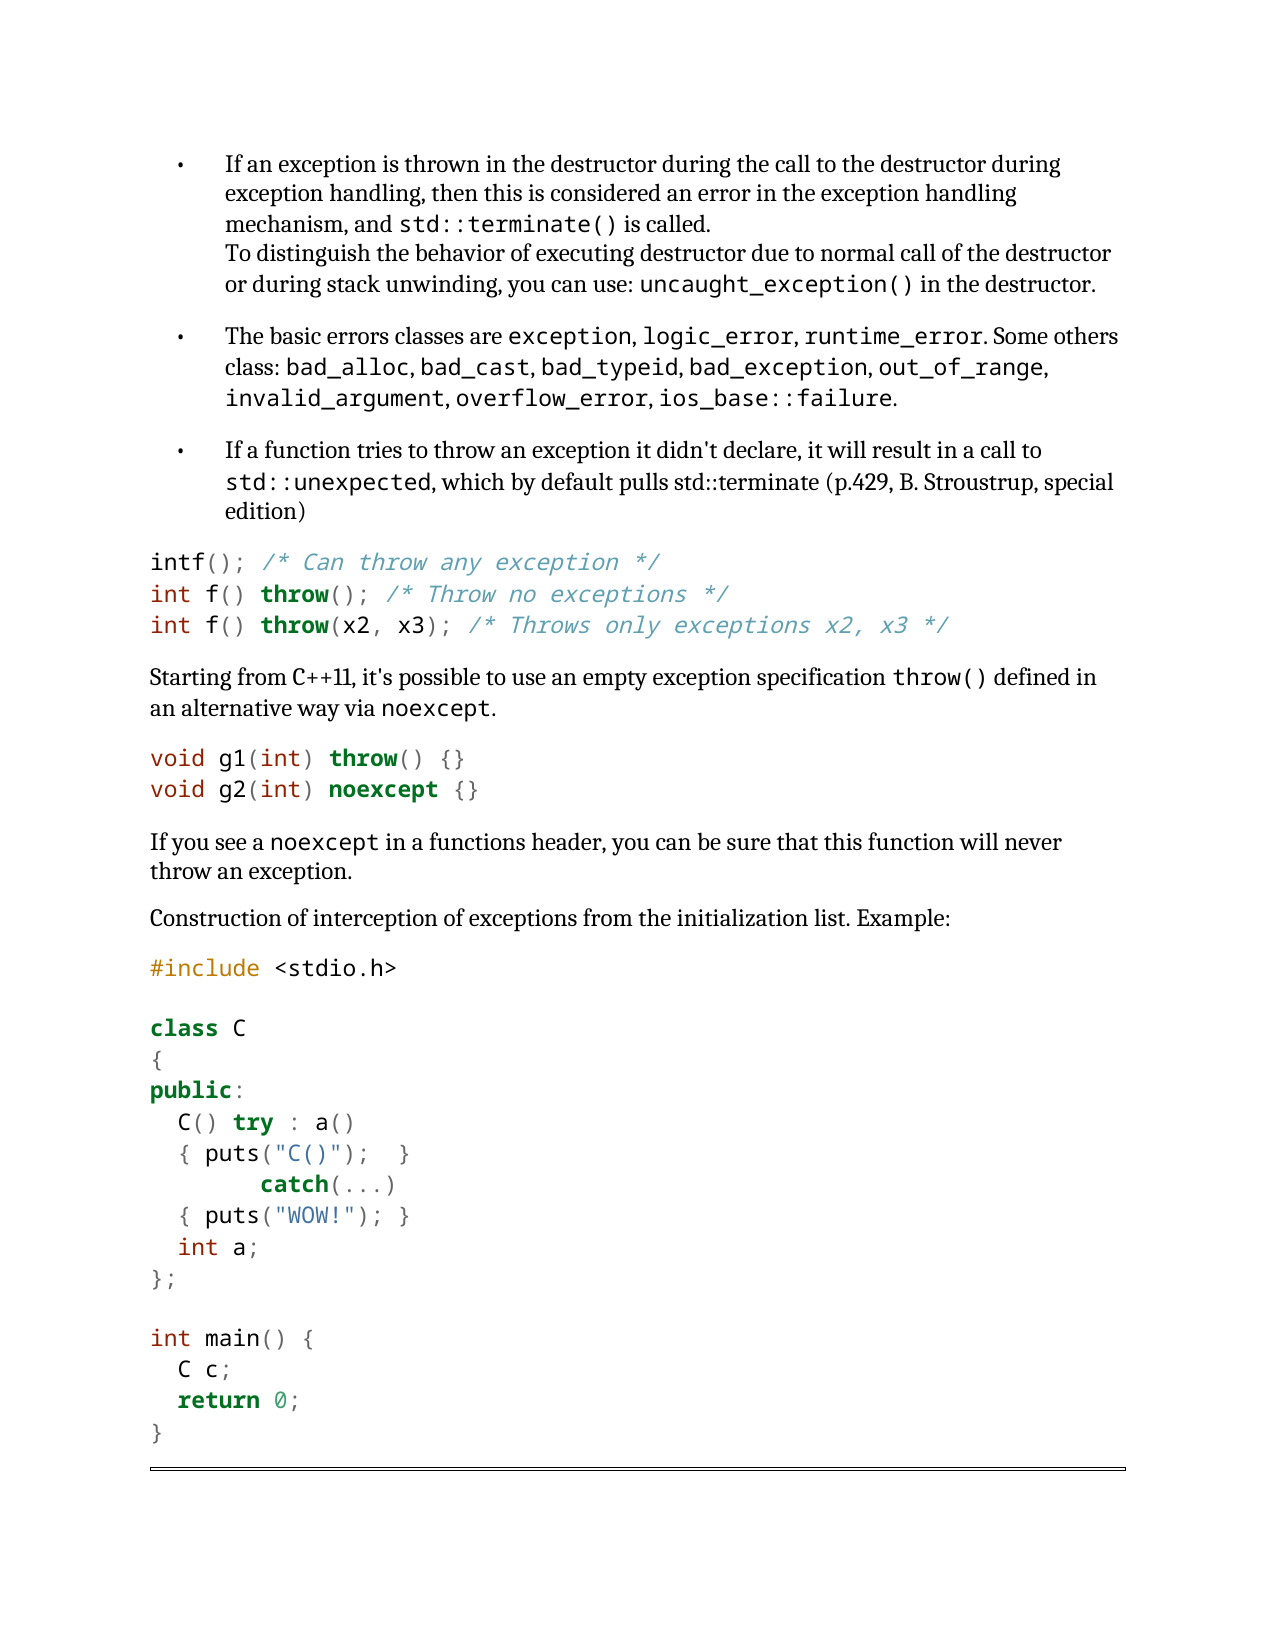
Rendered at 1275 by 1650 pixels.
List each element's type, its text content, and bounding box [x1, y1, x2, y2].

text If you see a noexcept in a functions header, you can be sure that this function will never throw an exception. [150, 825, 1125, 885]
text Starting from C++11, it's possible to use an empty exception specification throw() defined in an alternative way via noexcept. [150, 661, 1125, 723]
text Construction of interception of exceptions from the initialization list. Example: [150, 904, 1125, 933]
text intf(); /* Can throw any exception */ int f() throw(); /* Throw no exceptions */ int f() throw(x2, x3); /* Throws only exceptions x2, x3 */ [150, 546, 1125, 640]
text #include <stdio.h> class C { public: C() try : a() { puts("C()"); } catch(...) { puts("WOW!"); } int a; }; int main() { C c; return 0; } [150, 952, 1125, 1447]
text void g1(int) throw() {} void g2(int) noexcept {} [150, 742, 1125, 804]
